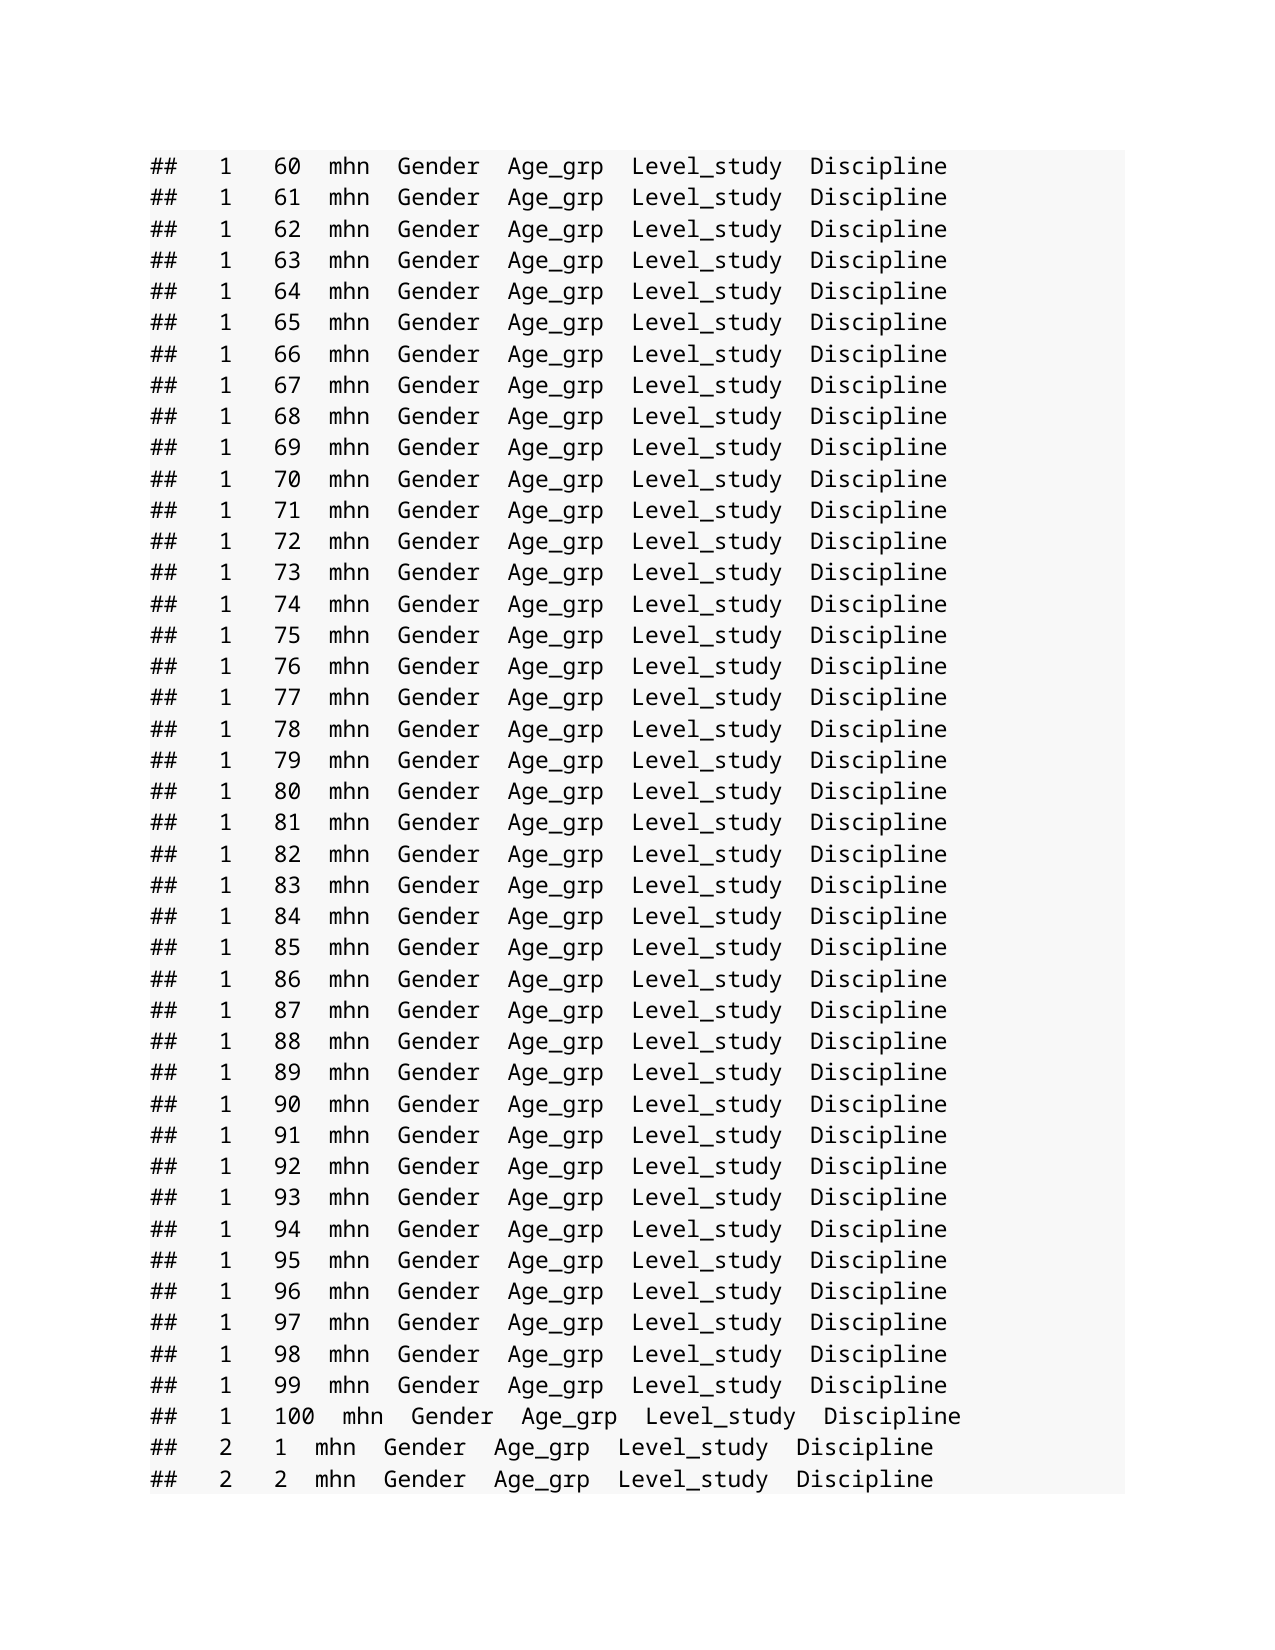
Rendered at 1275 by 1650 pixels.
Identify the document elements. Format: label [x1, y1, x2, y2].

text [150, 150, 1125, 1494]
